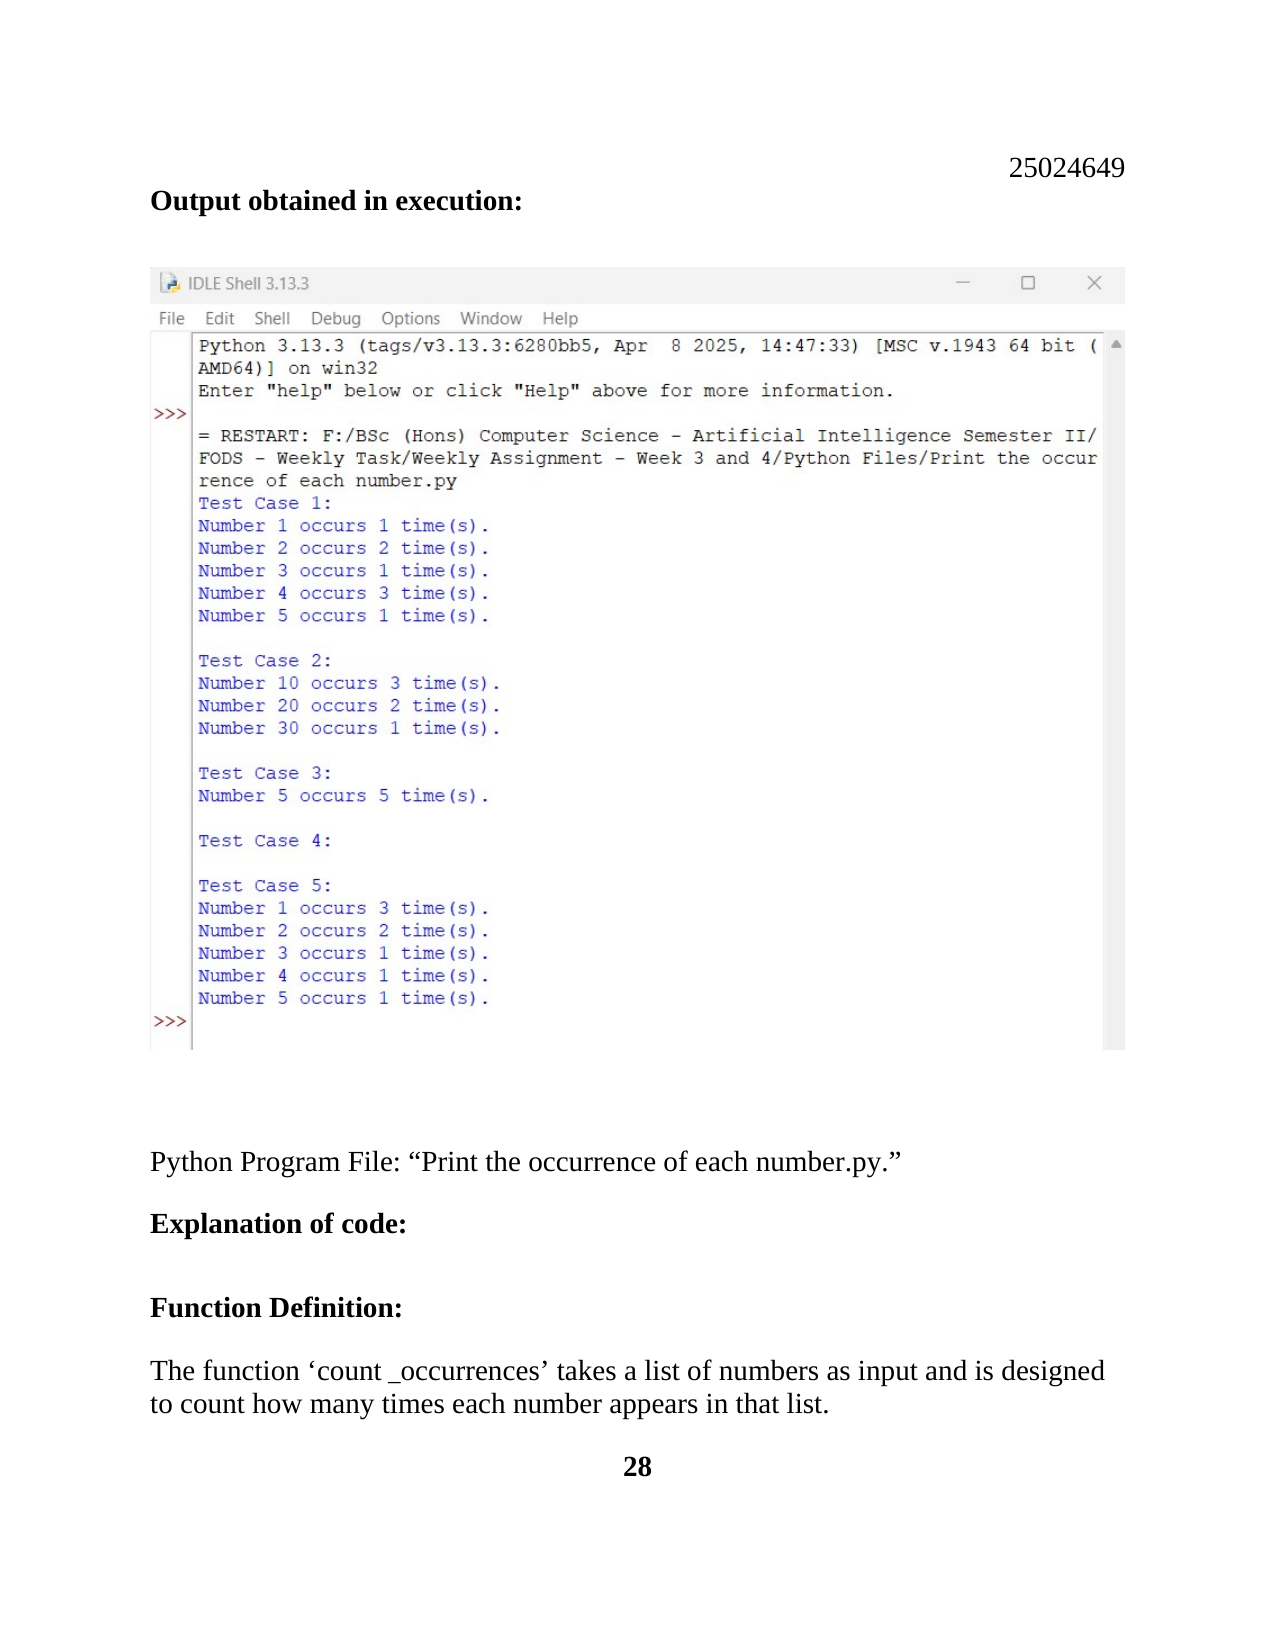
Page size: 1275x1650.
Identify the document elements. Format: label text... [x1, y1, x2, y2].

picture [150, 267, 1125, 1050]
text 25024649 [150, 150, 1125, 183]
text Explanation of code: [150, 1207, 1125, 1240]
text Function Definition: [150, 1290, 1125, 1324]
text The function ‘count _occurrences’ takes a list of numbers as input and is designed to count how many times each number appears in that list. [150, 1353, 1125, 1420]
text Output obtained in execution: [150, 183, 1125, 217]
text Python Program File: “Print the occurrence of each number.py.” [150, 1144, 1125, 1177]
text 28 [150, 1449, 1125, 1483]
